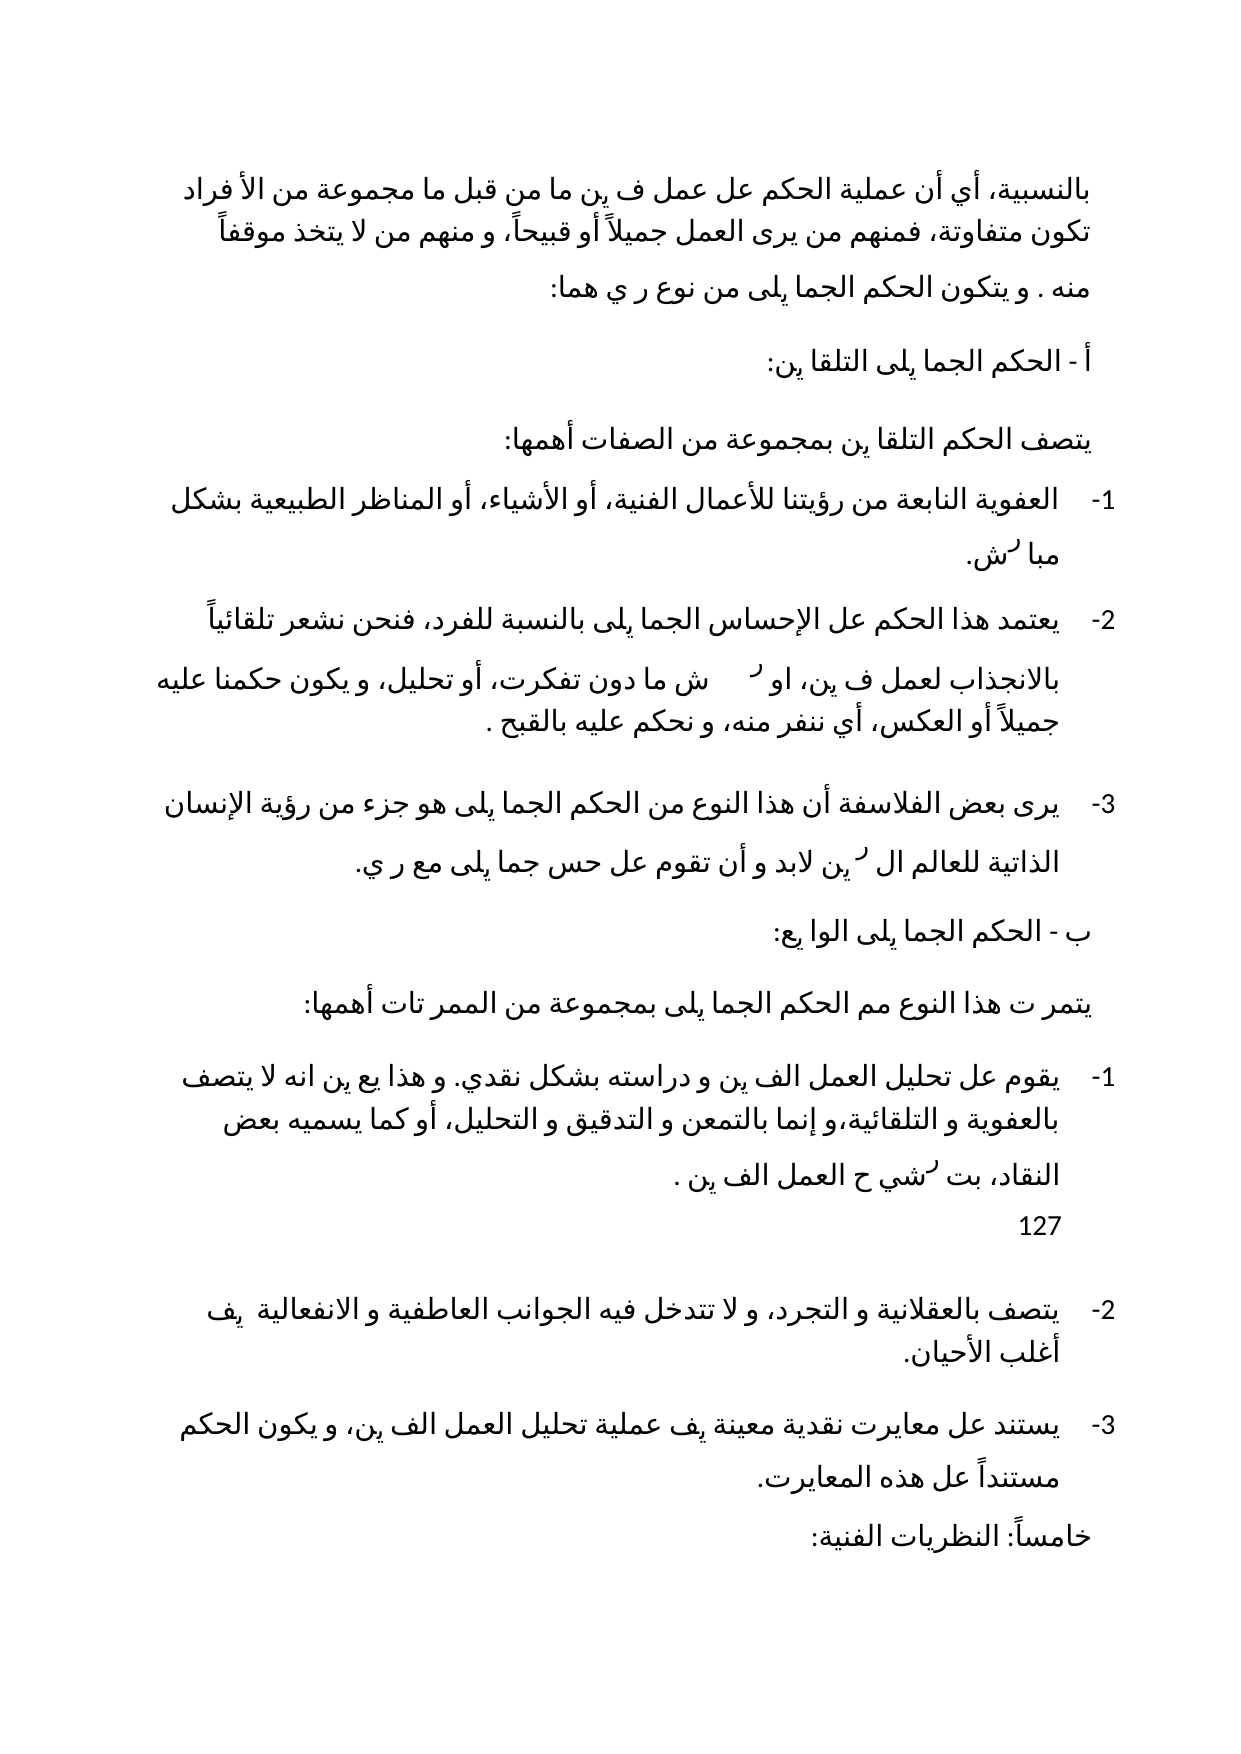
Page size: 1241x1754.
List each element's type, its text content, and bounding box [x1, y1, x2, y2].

list يرى بعض الفلاسفة أن هذا النوع من الحكم الجما يلى هو جزء من رؤية الإنسان الذاتية للعالم ال ر ين لابد و أن تقوم عل حس جما يلى مع ر ي. [152, 769, 1091, 884]
text يتصف الحكم التلقا ين بمجموعة من الصفات أهمها: [152, 406, 1092, 461]
list يقوم عل تحليل العمل الف ين و دراسته بشكل نقدي. و هذا يع ين انه لا يتصف بالعفوية و التلقائية،و إنما بالتمعن و التدقيق و التحليل، أو كما يسميه بعض النقاد، بت رشي ح العمل الف ين . [152, 1042, 1091, 1196]
text ب - الحكم الجما يلى الوا يع: [152, 898, 1092, 952]
list يستند عل معايرت نقدية معينة يف عملية تحليل العمل الف ين، و يكون الحكم مستنداً عل هذه المعايرت. [152, 1391, 1091, 1495]
text 127 [148, 1207, 1062, 1243]
text أ - الحكم الجما يلى التلقا ين: [152, 328, 1092, 383]
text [159, 156, 1092, 309]
text يتمر ت هذا النوع مم الحكم الجما يلى بمجموعة من الممر تات أهمها: [152, 969, 1092, 1024]
text خامساً: النظريات الفنية: [152, 1518, 1092, 1554]
list العفوية النابعة من رؤيتنا للأعمال الفنية، أو الأشياء، أو المناظر الطبيعية بشكل مبا رش. [152, 481, 1091, 576]
list يعتمد هذا الحكم عل الإحساس الجما يلى بالنسبة للفرد، فنحن نشعر تلقائياً بالانجذاب لعمل ف ين، او ر ش ما دون تفكرت، أو تحليل، و يكون حكمنا عليه جميلاً أو العكس، أي ننفر منه، و نحكم عليه بالقبح . [152, 586, 1091, 739]
list يتصف بالعقلانية و التجرد، و لا تتدخل فيه الجوانب العاطفية و الانفعالية يف أغلب الأحيان. [152, 1276, 1091, 1369]
